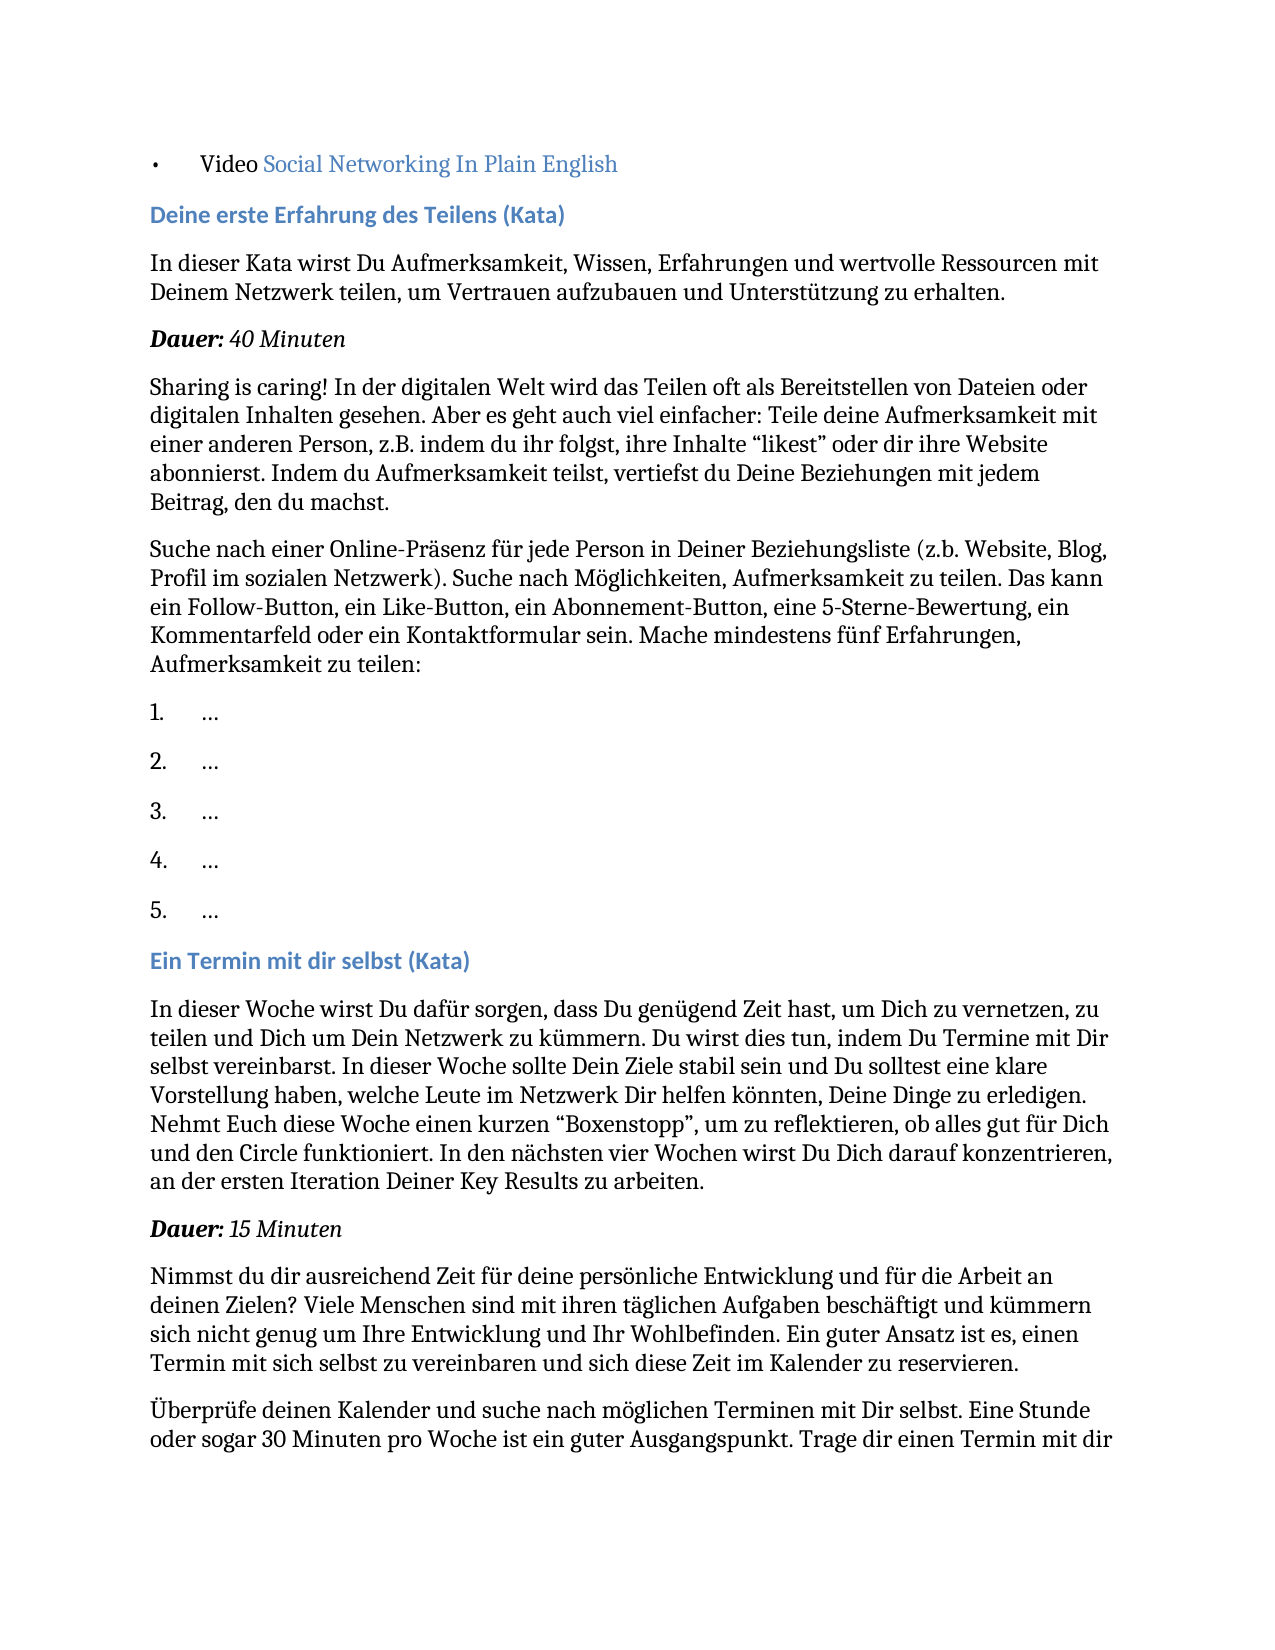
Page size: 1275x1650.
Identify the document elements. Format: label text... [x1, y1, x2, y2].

list … [150, 896, 1125, 925]
list … [150, 846, 1125, 875]
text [150, 1396, 1125, 1453]
subtitle Deine erste Erfahrung des Teilens (Kata) [150, 199, 1125, 230]
list … [150, 698, 1125, 726]
text Dauer: 15 Minuten [150, 1215, 1125, 1243]
list … [150, 797, 1125, 826]
text Sharing is caring! In der digitalen Welt wird das Teilen oft als Bereitstellen von Dateien oder digitalen Inhalten gesehen. Aber es geht auch viel einfacher: Teile deine Aufmerksamkeit mit einer anderen Person, z.B. indem du ihr folgst, ihre Inhalte “likest” oder dir ihre Website abonnierst. Indem du Aufmerksamkeit teilst, vertiefst du Deine Beziehungen mit jedem Beitrag, den du machst. [150, 373, 1125, 516]
text In dieser Kata wirst Du Aufmerksamkeit, Wissen, Erfahrungen und wertvolle Ressourcen mit Deinem Netzwerk teilen, um Vertrauen aufzubauen und Unterstützung zu erhalten. [150, 249, 1125, 306]
subtitle Ein Termin mit dir selbst (Kata) [150, 946, 1125, 976]
list Video Social Networking In Plain English [150, 150, 1125, 179]
text Dauer: 40 Minuten [150, 325, 1125, 354]
text Suche nach einer Online-Präsenz für jede Person in Deiner Beziehungsliste (z.b. Website, Blog, Profil im sozialen Netzwerk). Suche nach Möglichkeiten, Aufmerksamkeit zu teilen. Das kann ein Follow-Button, ein Like-Button, ein Abonnement-Button, eine 5-Sterne-Bewertung, ein Kommentarfeld oder ein Kontaktformular sein. Mache mindestens fünf Erfahrungen, Aufmerksamkeit zu teilen: [150, 535, 1125, 679]
list … [150, 747, 1125, 776]
text In dieser Woche wirst Du dafür sorgen, dass Du genügend Zeit hast, um Dich zu vernetzen, zu teilen und Dich um Dein Netzwerk zu kümmern. Du wirst dies tun, indem Du Termine mit Dir selbst vereinbarst. In dieser Woche sollte Dein Ziele stabil sein und Du solltest eine klare Vorstellung haben, welche Leute im Netzwerk Dir helfen könnten, Deine Dinge zu erledigen. Nehmt Euch diese Woche einen kurzen “Boxenstopp”, um zu reflektieren, ob alles gut für Dich und den Circle funktioniert. In den nächsten vier Wochen wirst Du Dich darauf konzentrieren, an der ersten Iteration Deiner Key Results zu arbeiten. [150, 995, 1125, 1196]
text Nimmst du dir ausreichend Zeit für deine persönliche Entwicklung und für die Arbeit an deinen Zielen? Viele Menschen sind mit ihren täglichen Aufgaben beschäftigt und kümmern sich nicht genug um Ihre Entwicklung und Ihr Wohlbefinden. Ein guter Ansatz ist es, einen Termin mit sich selbst zu vereinbaren und sich diese Zeit im Kalender zu reservieren. [150, 1262, 1125, 1377]
